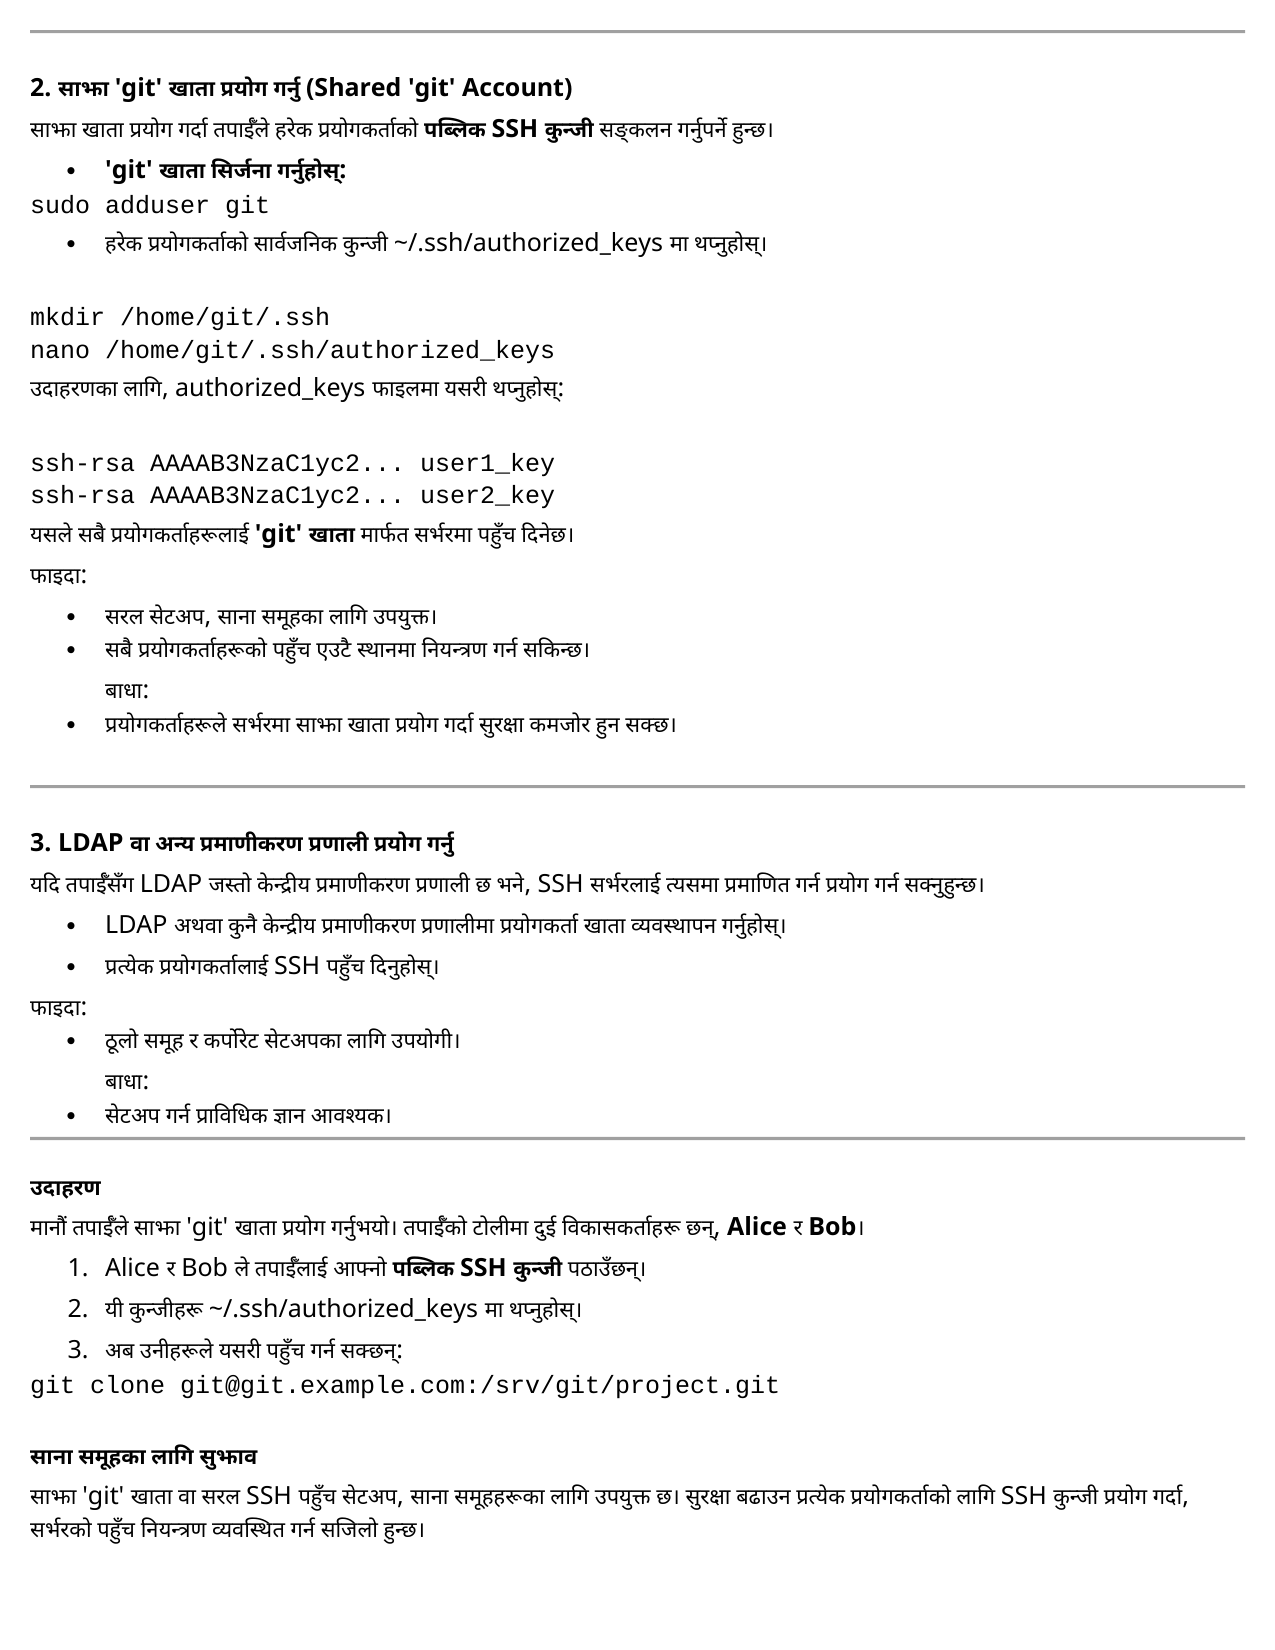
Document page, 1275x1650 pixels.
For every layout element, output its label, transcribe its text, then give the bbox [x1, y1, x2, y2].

list प्रयोगकर्ताहरूले सर्भरमा साझा खाता प्रयोग गर्दा सुरक्षा कमजोर हुन सक्छ। [67, 713, 1245, 742]
text ssh-rsa AAAAB3NzaC1yc2... user1_key [30, 450, 1245, 478]
text ssh-rsa AAAAB3NzaC1yc2... user2_key [30, 483, 1245, 511]
text साझा खाता प्रयोग गर्दा तपाईँले हरेक प्रयोगकर्ताको पब्लिक SSH कुन्जी सङ्कलन गर्नुपर्ने हुन्छ। [30, 110, 1245, 146]
text उदाहरण [30, 1176, 1245, 1204]
list सरल सेटअप, साना समूहका लागि उपयुक्त। [67, 597, 1245, 633]
text mkdir /home/git/.ssh [30, 305, 1245, 333]
text फाइदा: [30, 556, 1245, 592]
text फाइदा: [30, 988, 1245, 1024]
text nano /home/git/.ssh/authorized_keys [30, 337, 1245, 366]
list सबै प्रयोगकर्ताहरूको पहुँच एउटै स्थानमा नियन्त्रण गर्न सकिन्छ। बाधा: [67, 638, 1245, 708]
text 3. LDAP वा अन्य प्रमाणीकरण प्रणाली प्रयोग गर्नु [30, 824, 1245, 860]
text 2. साझा 'git' खाता प्रयोग गर्नु (Shared 'git' Account) [30, 69, 1245, 105]
text साना समूहका लागि सुझाव [30, 1445, 1245, 1473]
list 'git' खाता सिर्जना गर्नुहोस्: [67, 151, 1245, 187]
text git clone git@git.example.com:/srv/git/project.git [30, 1373, 1245, 1401]
list LDAP अथवा कुनै केन्द्रीय प्रमाणीकरण प्रणालीमा प्रयोगकर्ता खाता व्यवस्थापन गर्नुहोस्। [67, 906, 1245, 942]
text यसले सबै प्रयोगकर्ताहरूलाई 'git' खाता मार्फत सर्भरमा पहुँच दिनेछ। [30, 515, 1245, 551]
text sudo adduser git [30, 192, 1245, 221]
text यदि तपाईँसँग LDAP जस्तो केन्द्रीय प्रमाणीकरण प्रणाली छ भने, SSH सर्भरलाई त्यसमा प्रमाणित गर्न प्रयोग गर्न सक्नुहुन्छ। [30, 865, 1245, 901]
list ठूलो समूह र कर्पोरेट सेटअपका लागि उपयोगी। बाधा: [67, 1029, 1245, 1099]
list सेटअप गर्न प्राविधिक ज्ञान आवश्यक। [67, 1104, 1245, 1133]
list यी कुन्जीहरू ~/.ssh/authorized_keys मा थप्नुहोस्। [67, 1291, 1245, 1327]
list Alice र Bob ले तपाईँलाई आफ्नो पब्लिक SSH कुन्जी पठाउँछन्। [67, 1250, 1245, 1286]
text मानौं तपाईँले साझा 'git' खाता प्रयोग गर्नुभयो। तपाईँको टोलीमा दुई विकासकर्ताहरू छन्, Alice र Bob। [30, 1209, 1245, 1244]
text साझा 'git' खाता वा सरल SSH पहुँच सेटअप, साना समूहहरूका लागि उपयुक्त छ। सुरक्षा बढाउन प्रत्येक प्रयोगकर्ताको लागि SSH कुन्जी प्रयोग गर्दा, सर्भरको पहुँच नियन्त्रण व्यवस्थित गर्न सजिलो हुन्छ। [30, 1477, 1245, 1546]
list प्रत्येक प्रयोगकर्तालाई SSH पहुँच दिनुहोस्। [67, 947, 1245, 983]
list हरेक प्रयोगकर्ताको सार्वजनिक कुन्जी ~/.ssh/authorized_keys मा थप्नुहोस्। [67, 225, 1245, 261]
text उदाहरणका लागि, authorized_keys फाइलमा यसरी थप्नुहोस्: [30, 370, 1245, 406]
list अब उनीहरूले यसरी पहुँच गर्न सक्छन्: [67, 1332, 1245, 1368]
